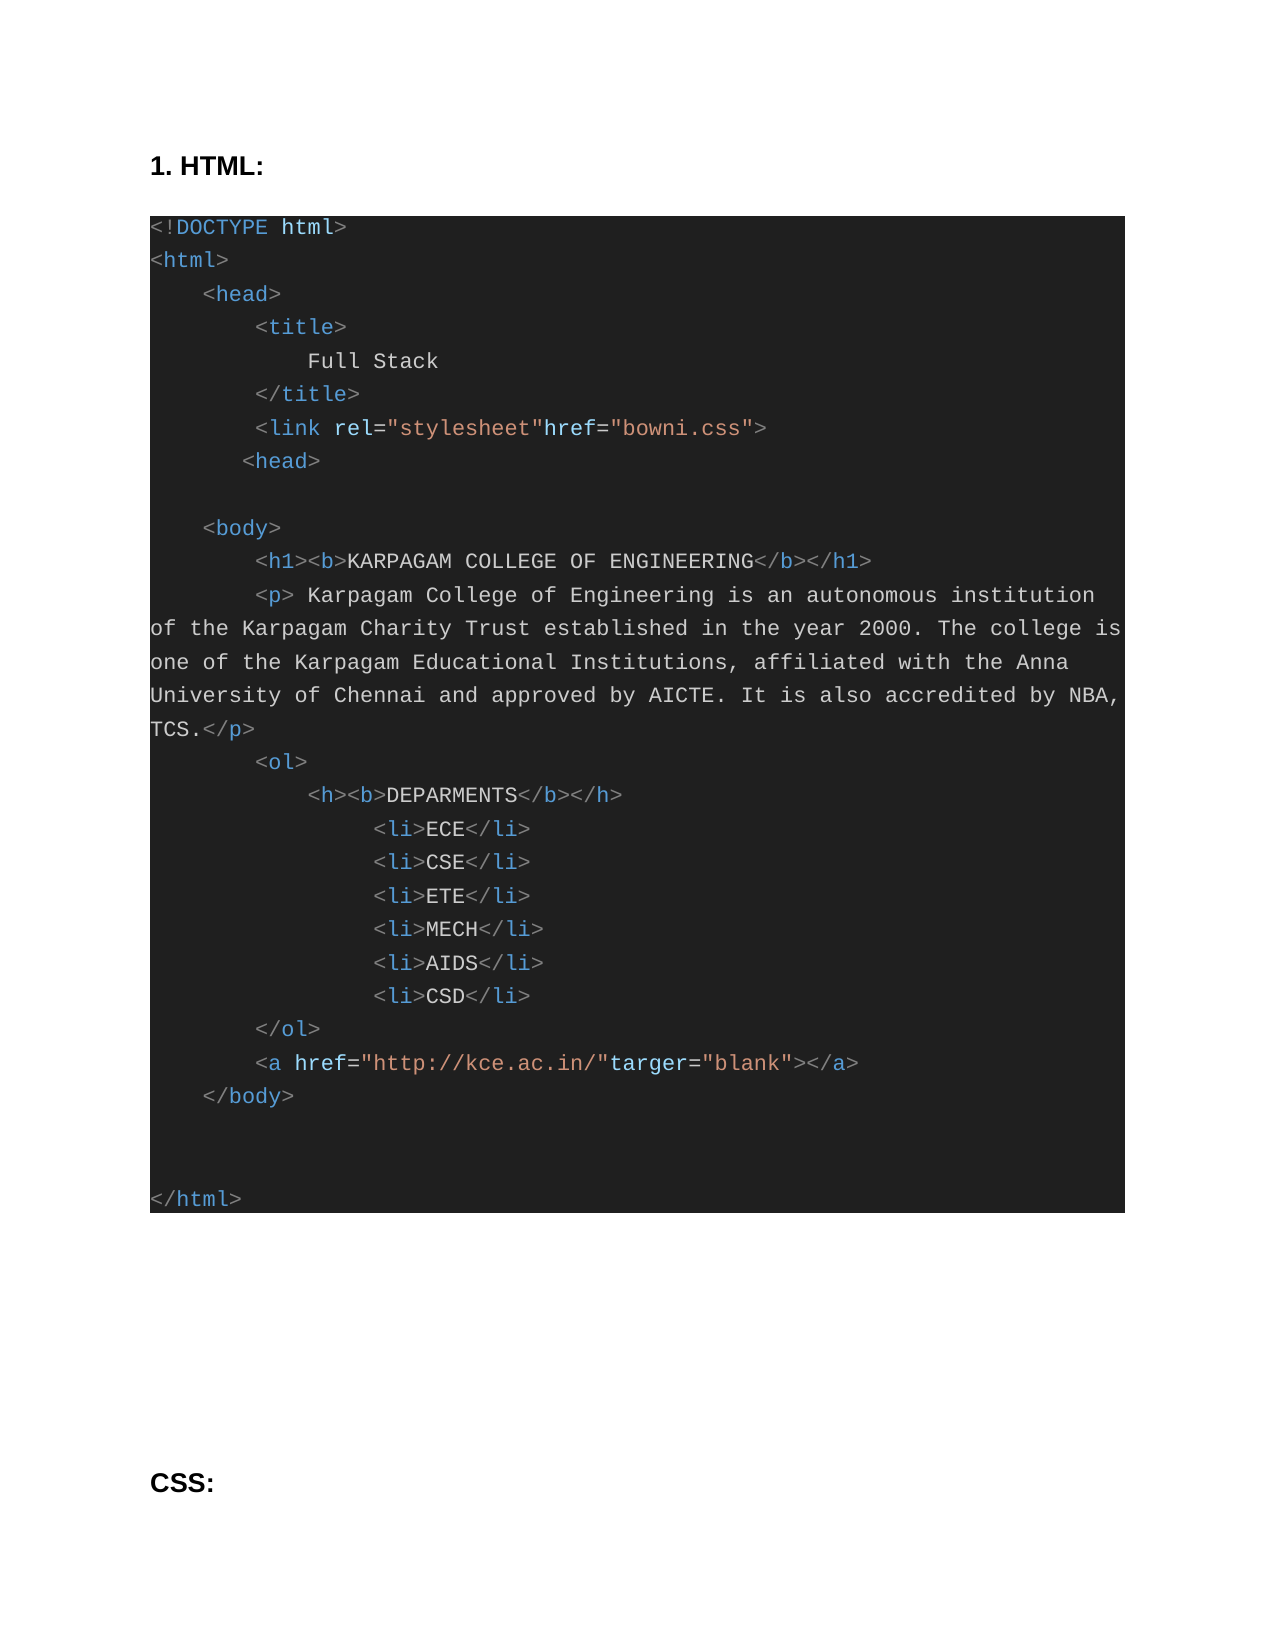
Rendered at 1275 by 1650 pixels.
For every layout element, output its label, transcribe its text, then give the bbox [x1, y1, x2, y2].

text 1. HTML: [150, 150, 1125, 181]
text CSS: [150, 1467, 1125, 1498]
text <li>AIDS</li> [150, 952, 1125, 977]
text </title> [150, 383, 1125, 408]
text <p> Karpagam College of Engineering is an autonomous institution of the Karpagam Charity Trust established in the year 2000. The college is one of the Karpagam Educational Institutions, affiliated with the Anna University of Chennai and approved by AICTE. It is also accredited by NBA, TCS.</p> [150, 584, 1125, 742]
text <body> [150, 517, 1125, 542]
text </html> [150, 1188, 1125, 1213]
text <li>CSD</li> [150, 985, 1125, 1010]
text <link rel="stylesheet"href="bowni.css"> [150, 417, 1125, 442]
text <h1><b>KARPAGAM COLLEGE OF ENGINEERING</b></h1> [150, 551, 1125, 575]
text <ol> [150, 751, 1125, 776]
text <li>MECH</li> [150, 918, 1125, 943]
text <head> [150, 283, 1125, 308]
text Full Stack [150, 350, 1125, 375]
text <a href="http://kce.ac.in/"targer="blank"></a> [150, 1052, 1125, 1077]
text <!DOCTYPE html> [150, 216, 1125, 241]
text <li>ETE</li> [150, 885, 1125, 910]
text <li>ECE</li> [150, 818, 1125, 843]
text <head> [150, 450, 1125, 475]
text <title> [150, 316, 1125, 341]
text </ol> [150, 1019, 1125, 1043]
text </body> [150, 1086, 1125, 1110]
text <li>CSE</li> [150, 851, 1125, 876]
text <h><b>DEPARMENTS</b></h> [150, 784, 1125, 809]
text <html> [150, 249, 1125, 274]
